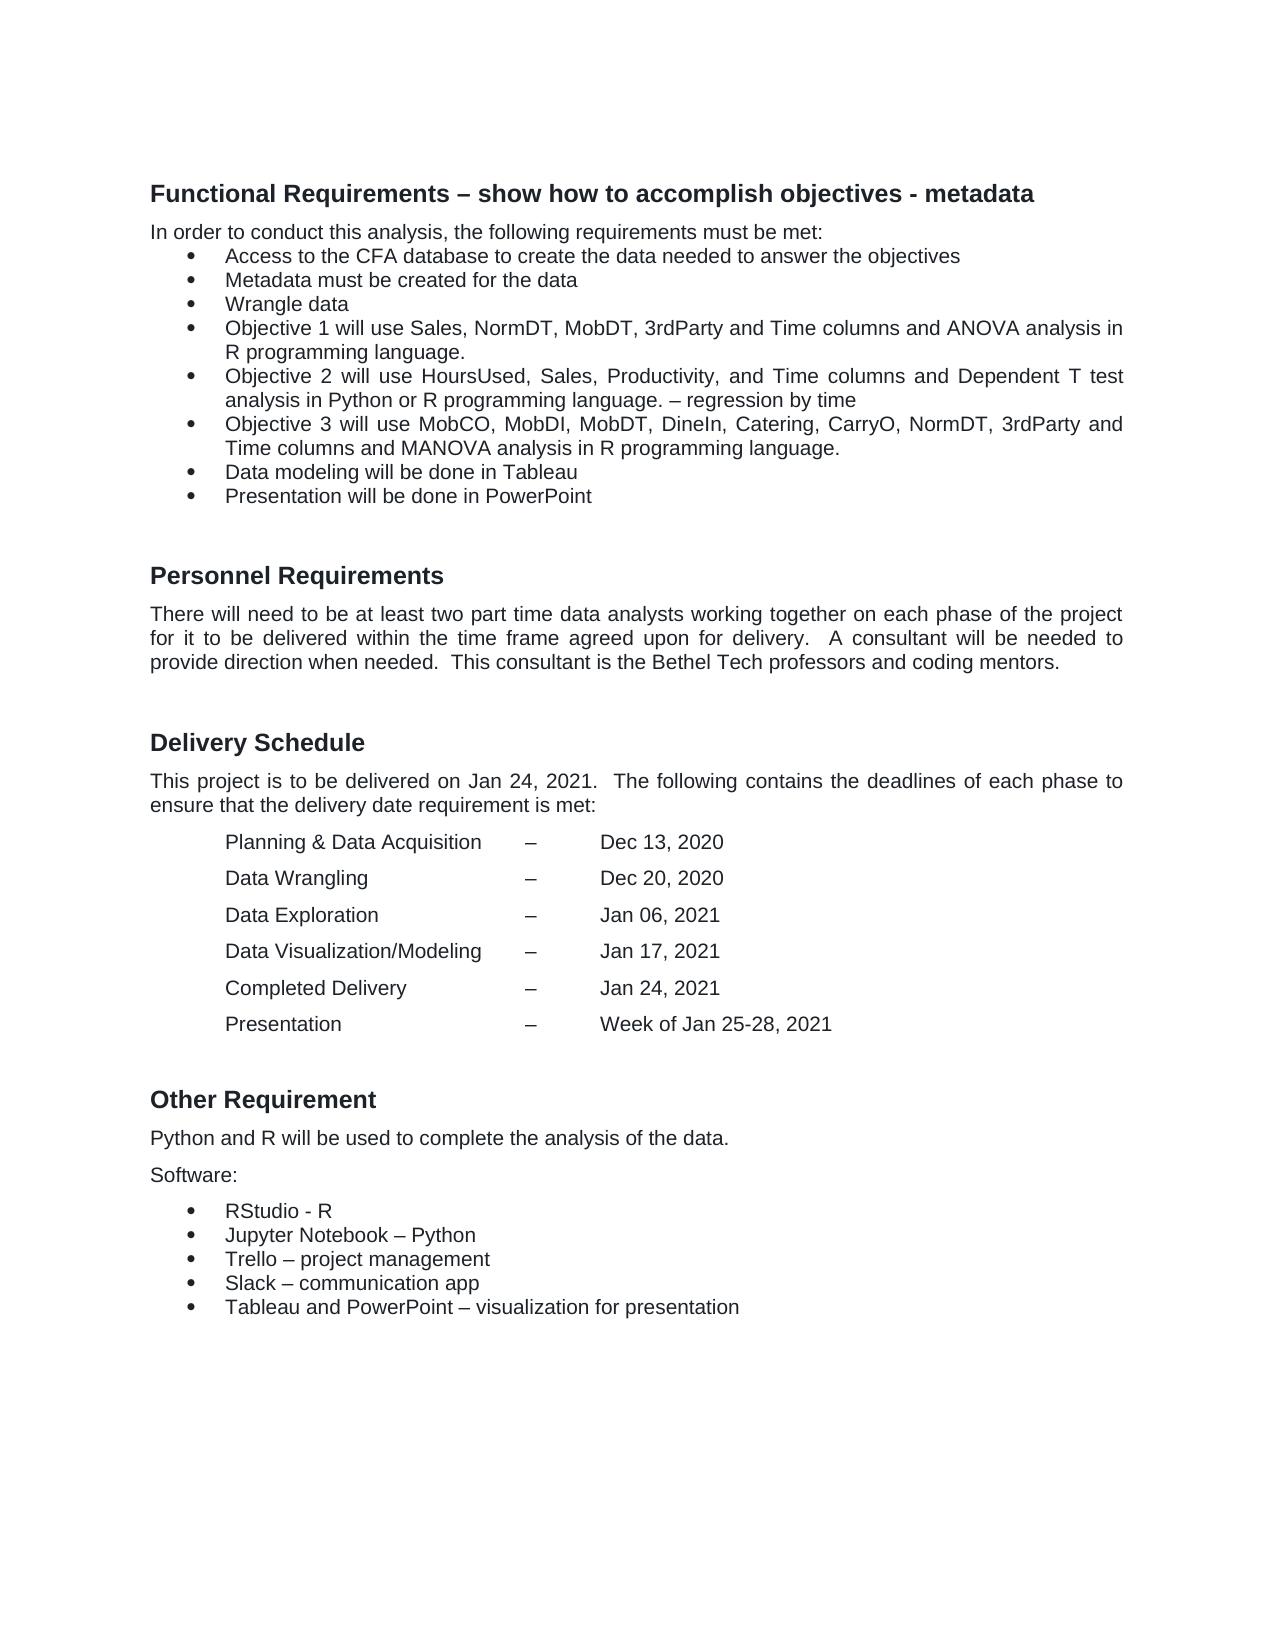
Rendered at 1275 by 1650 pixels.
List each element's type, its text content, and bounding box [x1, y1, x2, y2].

text Delivery Schedule [150, 728, 1125, 757]
text In order to conduct this analysis, the following requirements must be met: [150, 220, 1125, 244]
list Jupyter Notebook – Python [187, 1223, 1125, 1247]
list Tableau and PowerPoint – visualization for presentation [187, 1295, 1125, 1319]
text Other Requirement [150, 1085, 1125, 1113]
text There will need to be at least two part time data analysts working together on each phase of the project for it to be delivered within the time frame agreed upon for delivery. A consultant will be needed to provide direction when needed. This consultant is the Bethel Tech professors and coding mentors. [150, 602, 1125, 674]
list Objective 1 will use Sales, NormDT, MobDT, 3rdParty and Time columns and ANOVA analysis in R programming language. [187, 316, 1125, 364]
list Trello – project management [187, 1247, 1125, 1271]
text Functional Requirements – show how to accomplish objectives - metadata [150, 179, 1125, 207]
text Planning & Data Acquisition – Dec 13, 2020 [150, 829, 1125, 853]
text Data Visualization/Modeling – Jan 17, 2021 [150, 939, 1125, 963]
text Personnel Requirements [150, 561, 1125, 590]
list Presentation will be done in PowerPoint [187, 484, 1125, 508]
list RStudio - R [187, 1199, 1125, 1223]
list Access to the CFA database to create the data needed to answer the objectives [187, 244, 1125, 268]
list Objective 2 will use HoursUsed, Sales, Productivity, and Time columns and Dependent T test analysis in Python or R programming language. – regression by time [187, 364, 1125, 412]
text Data Exploration – Jan 06, 2021 [150, 902, 1125, 926]
list Wrangle data [187, 292, 1125, 316]
list Objective 3 will use MobCO, MobDI, MobDT, DineIn, Catering, CarryO, NormDT, 3rdParty and Time columns and MANOVA analysis in R programming language. [187, 412, 1125, 460]
text Completed Delivery – Jan 24, 2021 [150, 975, 1125, 999]
list Metadata must be created for the data [187, 268, 1125, 292]
text Data Wrangling – Dec 20, 2020 [150, 866, 1125, 890]
text Presentation – Week of Jan 25-28, 2021 [150, 1012, 1125, 1036]
text This project is to be delivered on Jan 24, 2021. The following contains the deadlines of each phase to ensure that the delivery date requirement is met: [150, 769, 1125, 817]
list Slack – communication app [187, 1271, 1125, 1295]
text Software: [150, 1162, 1125, 1186]
list Data modeling will be done in Tableau [187, 460, 1125, 484]
text Python and R will be used to complete the analysis of the data. [150, 1126, 1125, 1150]
